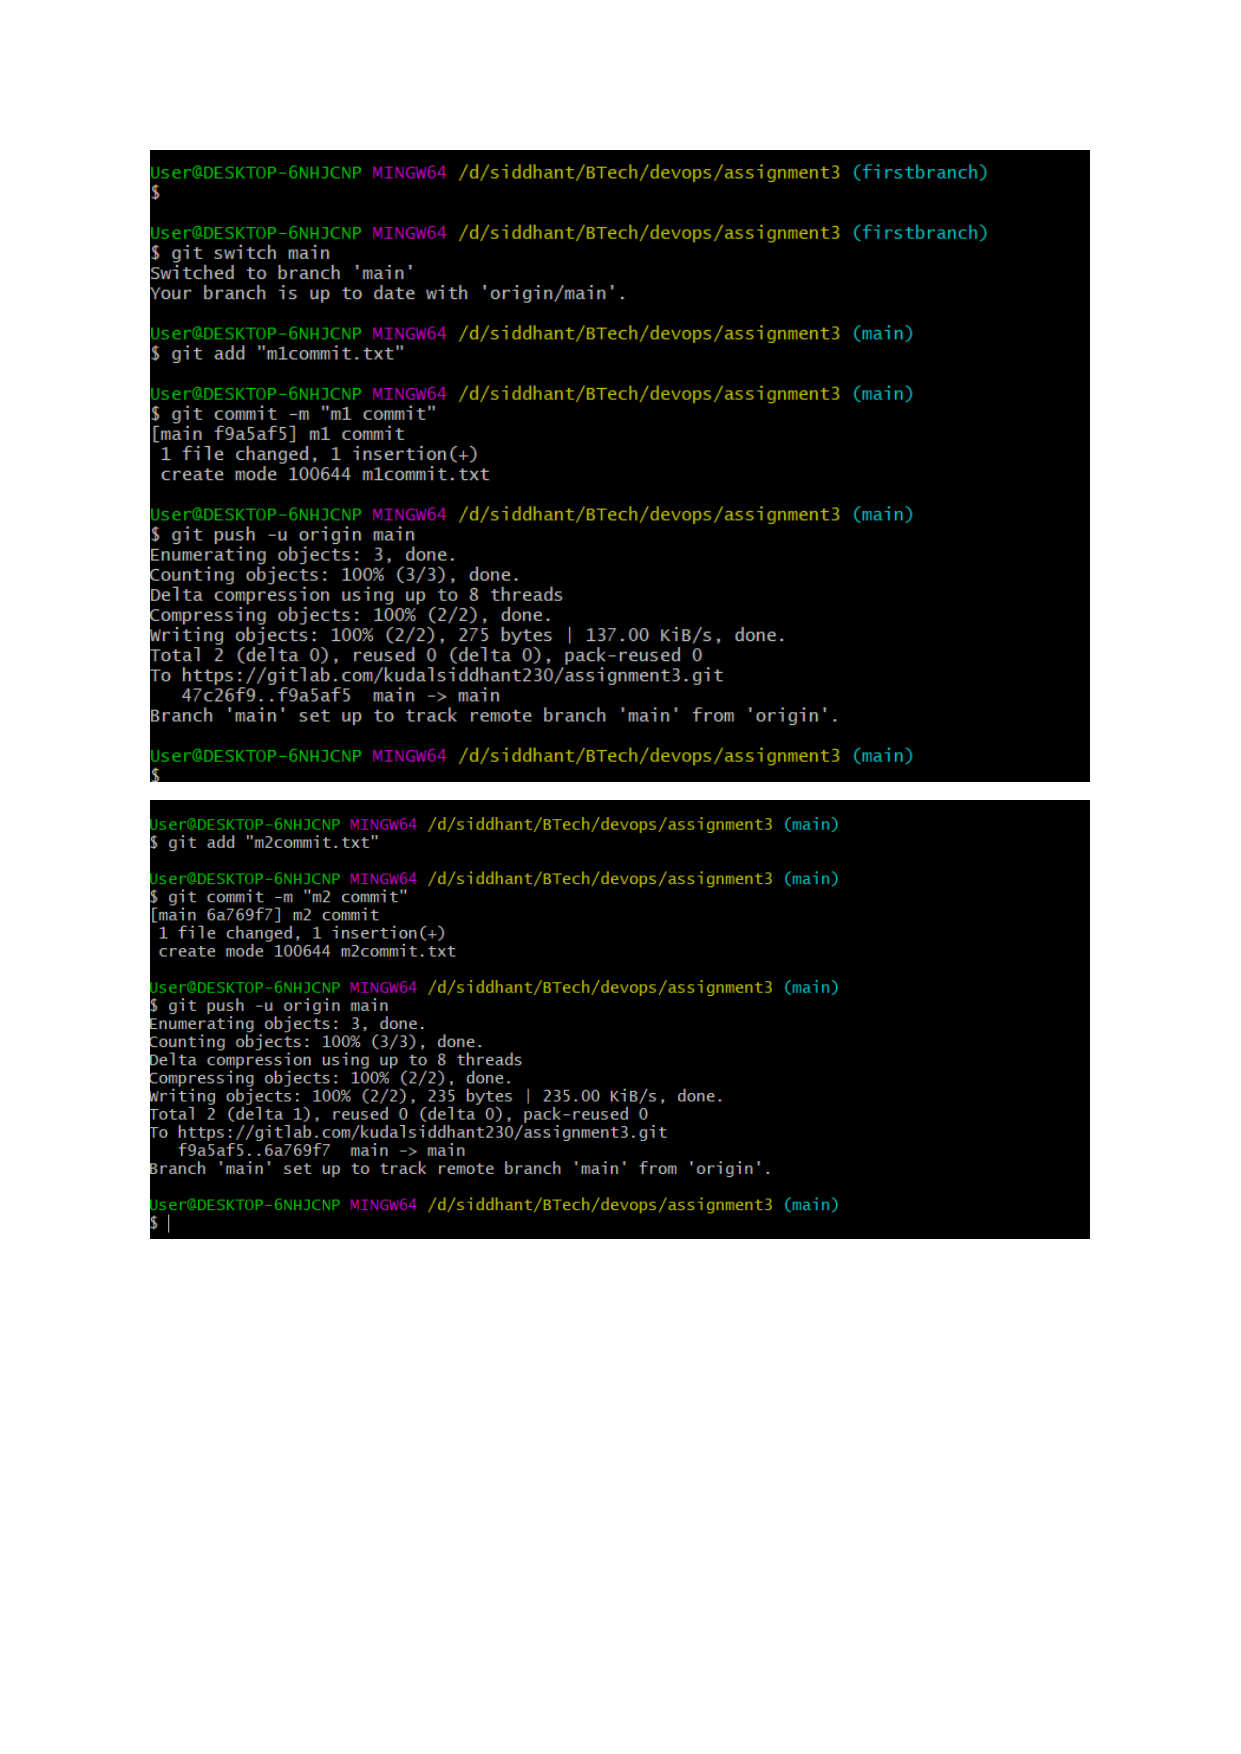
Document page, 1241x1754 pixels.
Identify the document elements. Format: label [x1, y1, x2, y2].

picture [150, 800, 1090, 1239]
picture [150, 150, 1090, 782]
